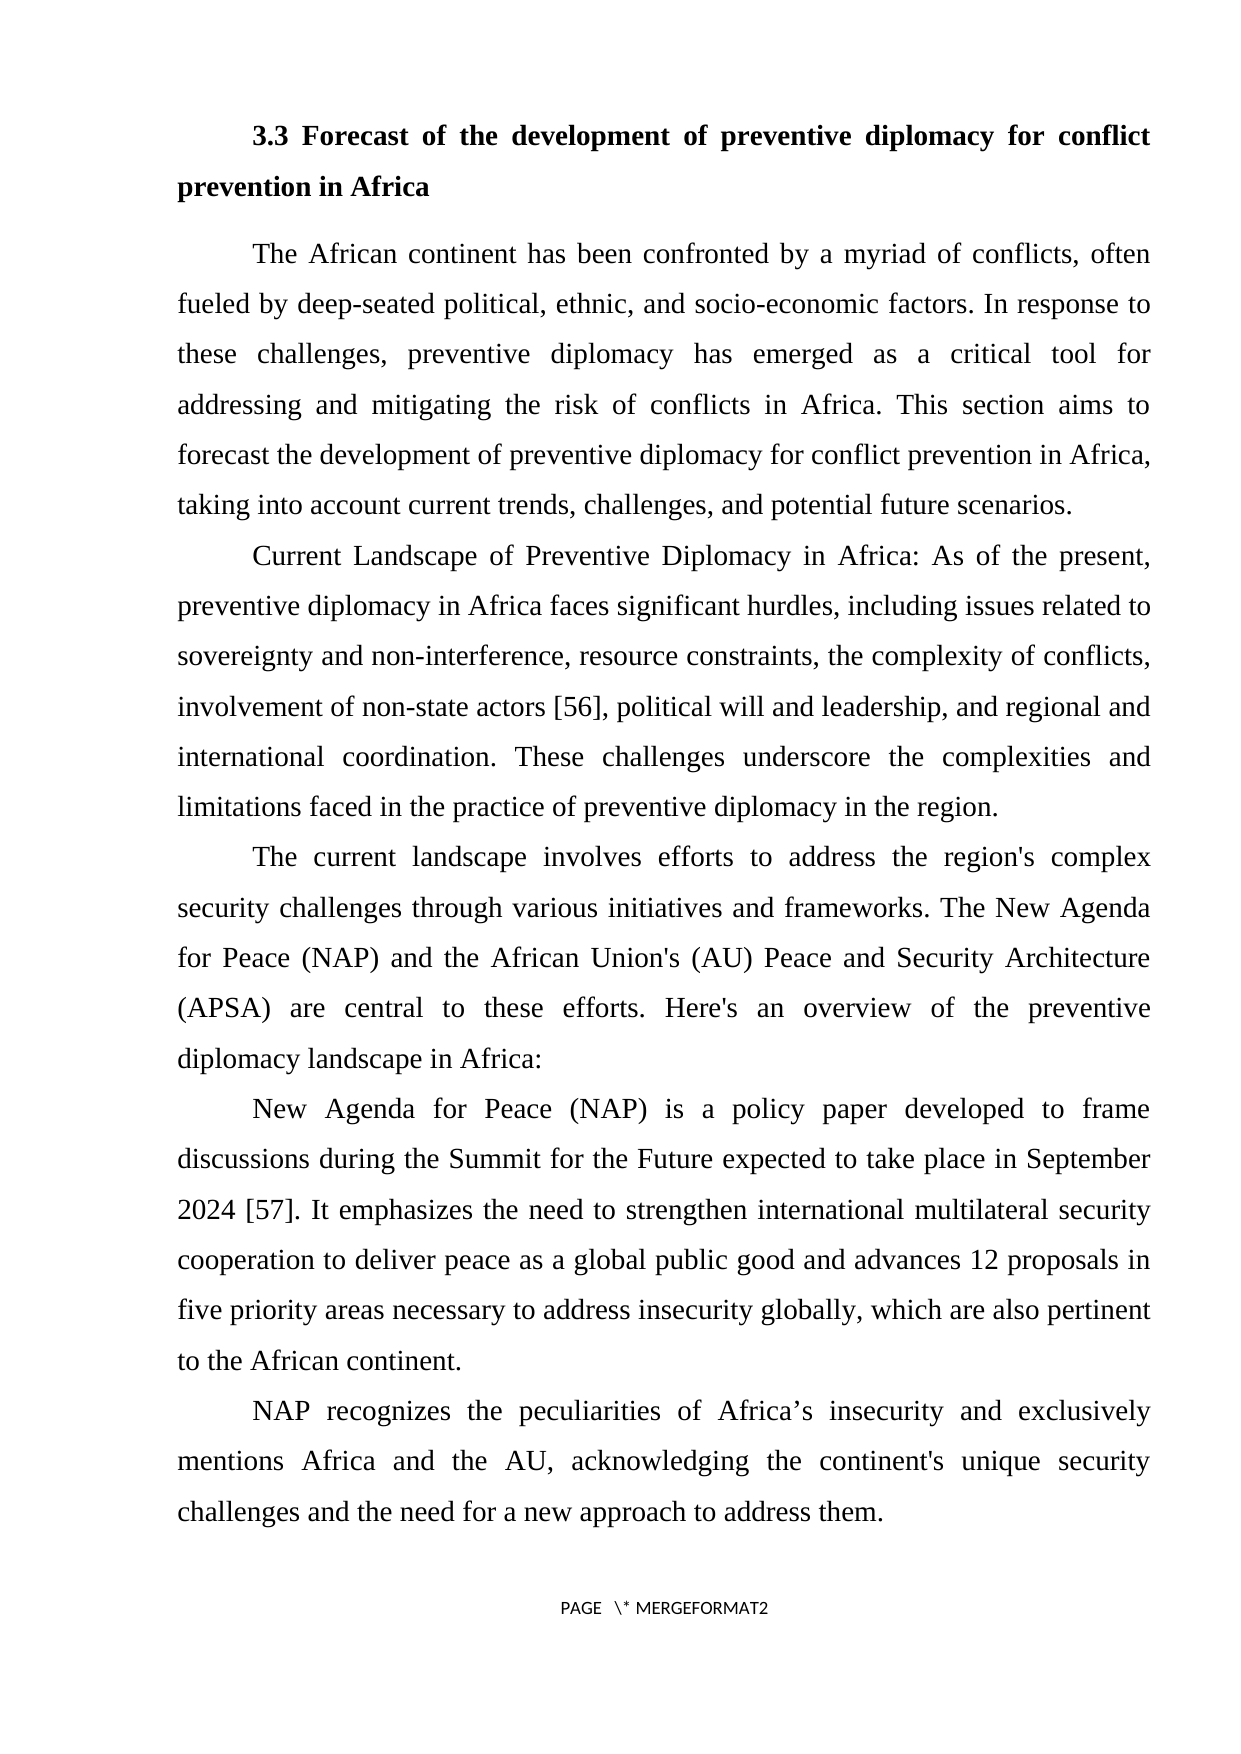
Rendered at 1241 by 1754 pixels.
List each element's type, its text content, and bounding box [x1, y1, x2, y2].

text New Agenda for Peace (NAP) is a policy paper developed to frame discussions during the Summit for the Future expected to take place in September 2024 [57]. It emphasizes the need to strengthen international multilateral security cooperation to deliver peace as a global public good and advances 12 proposals in five priority areas necessary to address insecurity globally, which are also pertinent to the African continent. [177, 1091, 1152, 1376]
text The African continent has been confronted by a myriad of conflicts, often fueled by deep-seated political, ethnic, and socio-economic factors. In response to these challenges, preventive diplomacy has emerged as a critical tool for addressing and mitigating the risk of conflicts in Africa. This section aims to forecast the development of preventive diplomacy for conflict prevention in Africa, taking into account current trends, challenges, and potential future scenarios. [177, 236, 1152, 521]
text Current Landscape of Preventive Diplomacy in Africa: As of the present, preventive diplomacy in Africa faces significant hurdles, including issues related to sovereignty and non-interference, resource constraints, the complexity of conflicts, involvement of non-state actors [56], political will and leadership, and regional and international coordination. These challenges underscore the complexities and limitations faced in the practice of preventive diplomacy in the region. [177, 538, 1152, 823]
text The current landscape involves efforts to address the region's complex security challenges through various initiatives and frameworks. The New Agenda for Peace (NAP) and the African Union's (AU) Peace and Security Architecture (APSA) are central to these efforts. Here's an overview of the preventive diplomacy landscape in Africa: [177, 839, 1152, 1074]
text 3.3 Forecast of the development of preventive diplomacy for conflict prevention in Africa [177, 118, 1152, 202]
text NAP recognizes the peculiarities of Africa’s insecurity and exclusively mentions Africa and the AU, acknowledging the continent's unique security challenges and the need for a new approach to address them. [177, 1393, 1152, 1527]
